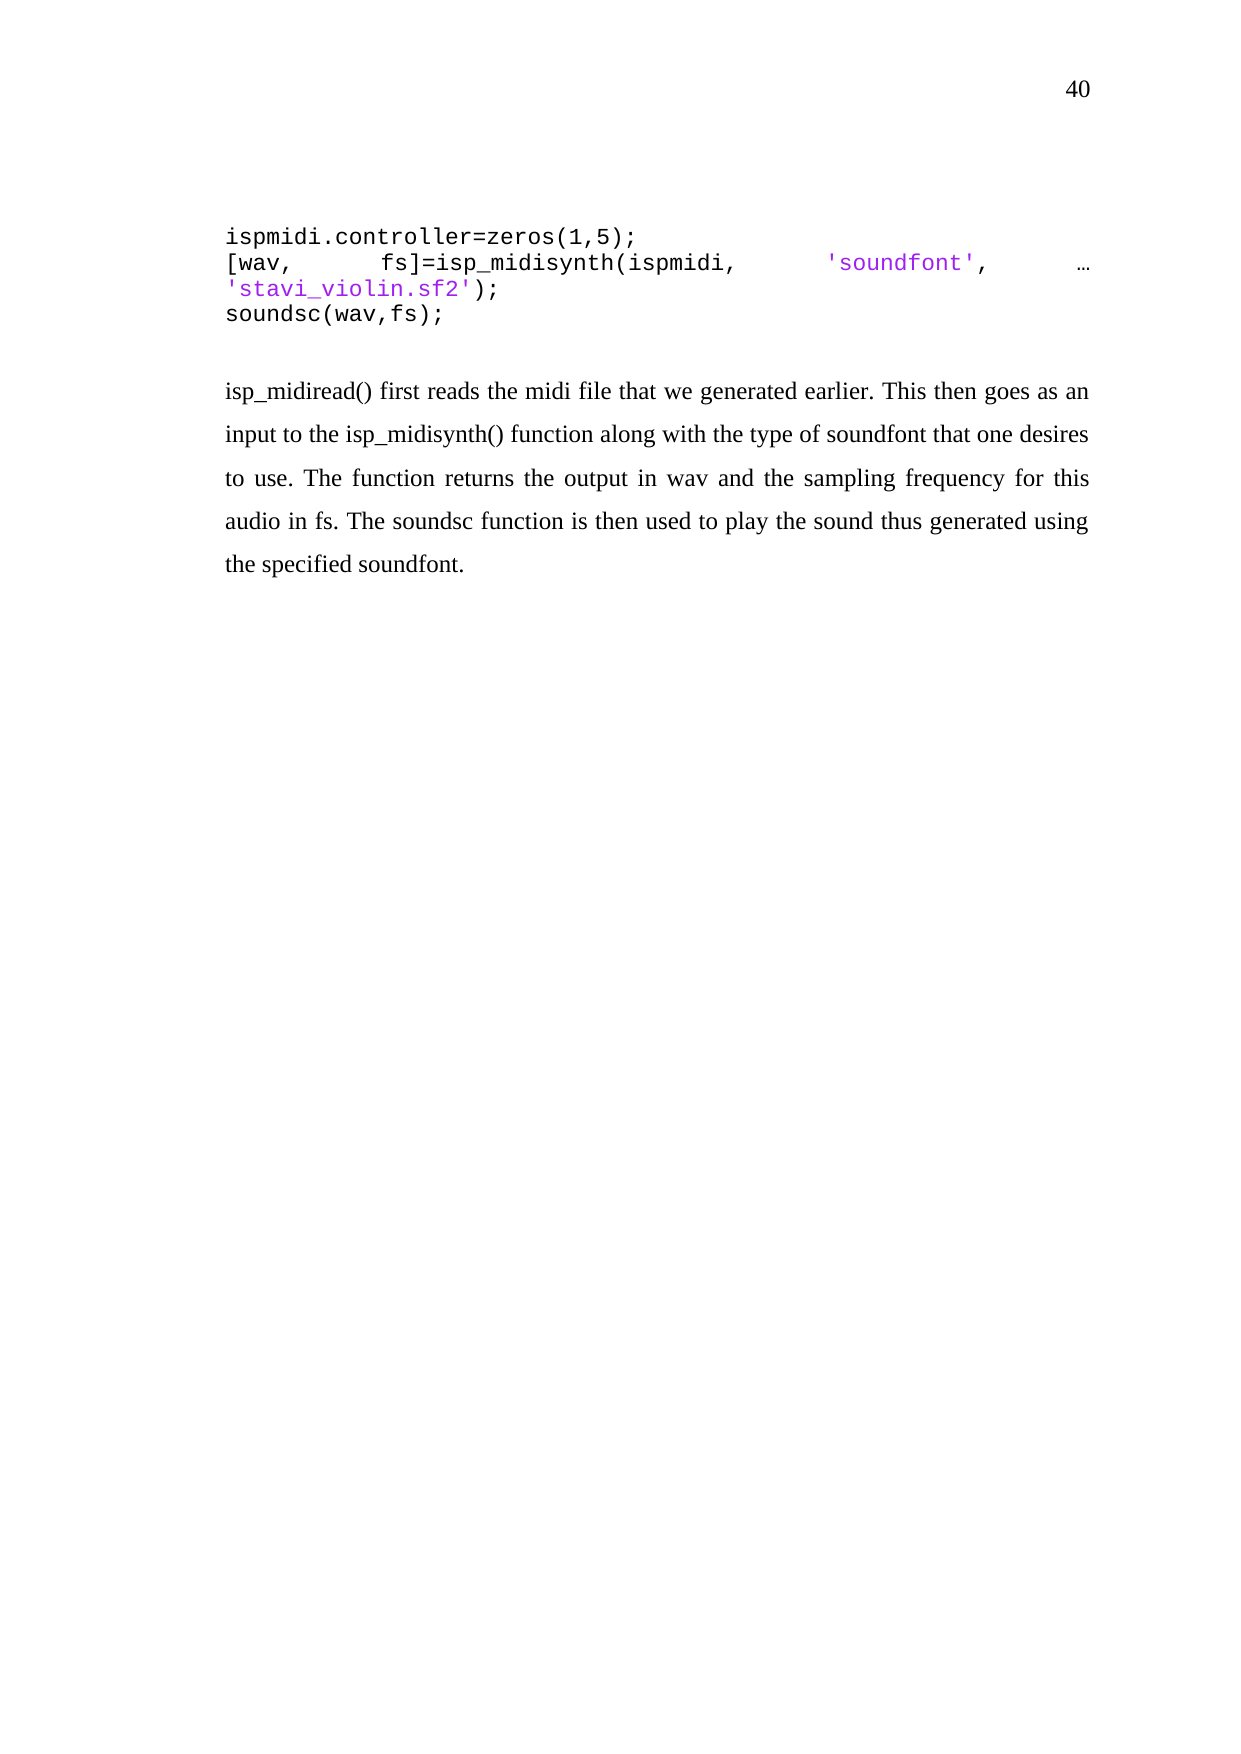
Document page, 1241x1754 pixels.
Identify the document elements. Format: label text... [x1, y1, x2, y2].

text isp_midiread() first reads the midi file that we generated earlier. This then goes as an input to the isp_midisynth() function along with the type of soundfont that one desires to use. The function returns the output in wav and the sampling frequency for this audio in fs. The soundsc function is then used to play the sound thus generated using the specified soundfont. [225, 376, 1090, 578]
text [wav, fs]=isp_midisynth(ispmidi, 'soundfont', … 'stavi_violin.sf2'); [225, 251, 1090, 303]
text ispmidi.controller=zeros(1,5); [225, 225, 1090, 251]
text soundsc(wav,fs); [225, 303, 1090, 329]
